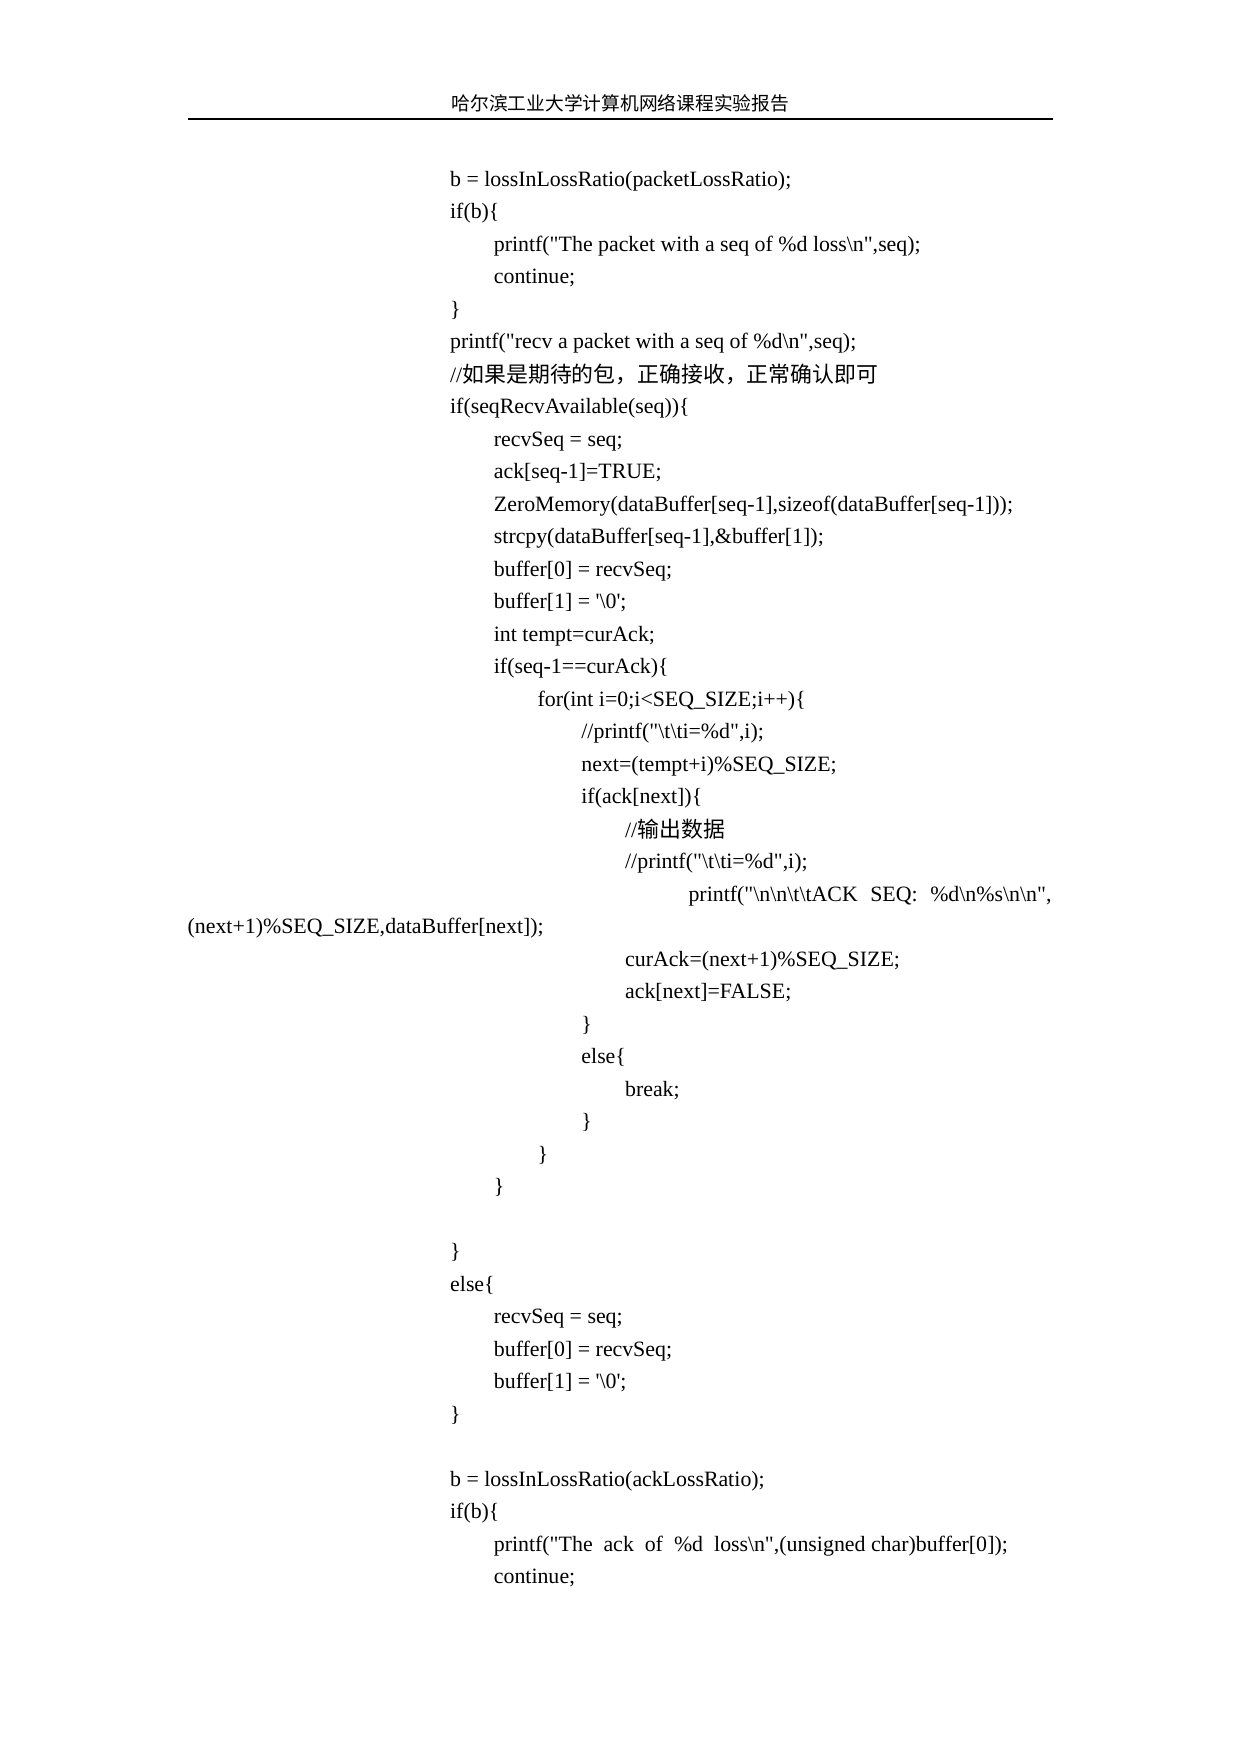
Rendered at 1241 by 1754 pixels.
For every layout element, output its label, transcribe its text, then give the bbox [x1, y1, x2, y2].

text //printf("\t\ti=%d",i); [187, 844, 1053, 877]
text } [187, 1007, 1053, 1039]
text //如果是期待的包，正确接收，正常确认即可 [187, 357, 1053, 389]
text curAck=(next+1)%SEQ_SIZE; [187, 942, 1053, 974]
text printf("The ack of %d loss\n",(unsigned char)buffer[0]); [187, 1527, 1053, 1559]
text } [187, 1137, 1053, 1169]
text ack[next]=FALSE; [187, 974, 1053, 1007]
text continue; [187, 259, 1053, 292]
text ZeroMemory(dataBuffer[seq-1],sizeof(dataBuffer[seq-1])); [187, 487, 1053, 519]
text strcpy(dataBuffer[seq-1],&buffer[1]); [187, 519, 1053, 552]
text } [187, 1234, 1053, 1267]
text //printf("\t\ti=%d",i); [187, 714, 1053, 747]
text printf("\n\n\t\tACK SEQ: %d\n%s\n\n",(next+1)%SEQ_SIZE,dataBuffer[next]); [187, 877, 1053, 942]
text for(int i=0;i<SEQ_SIZE;i++){ [187, 682, 1053, 714]
text if(b){ [187, 194, 1053, 227]
text recvSeq = seq; [187, 1299, 1053, 1332]
text } [187, 292, 1053, 324]
text } [187, 1104, 1053, 1137]
text else{ [187, 1039, 1053, 1072]
text ack[seq-1]=TRUE; [187, 454, 1053, 487]
text buffer[0] = recvSeq; [187, 552, 1053, 584]
text next=(tempt+i)%SEQ_SIZE; [187, 747, 1053, 779]
text if(seqRecvAvailable(seq)){ [187, 389, 1053, 422]
text printf("recv a packet with a seq of %d\n",seq); [187, 324, 1053, 357]
text if(b){ [187, 1494, 1053, 1527]
text b = lossInLossRatio(packetLossRatio); [187, 162, 1053, 194]
text } [187, 1169, 1053, 1202]
text if(seq-1==curAck){ [187, 649, 1053, 682]
text break; [187, 1072, 1053, 1104]
text //输出数据 [187, 812, 1053, 844]
text if(ack[next]){ [187, 779, 1053, 812]
text continue; [187, 1559, 1053, 1592]
text buffer[1] = '\0'; [187, 584, 1053, 617]
text int tempt=curAck; [187, 617, 1053, 649]
text else{ [187, 1267, 1053, 1299]
text printf("The packet with a seq of %d loss\n",seq); [187, 227, 1053, 259]
text buffer[0] = recvSeq; [187, 1332, 1053, 1364]
text } [187, 1397, 1053, 1429]
text buffer[1] = '\0'; [187, 1364, 1053, 1397]
text b = lossInLossRatio(ackLossRatio); [187, 1462, 1053, 1494]
text recvSeq = seq; [187, 422, 1053, 454]
